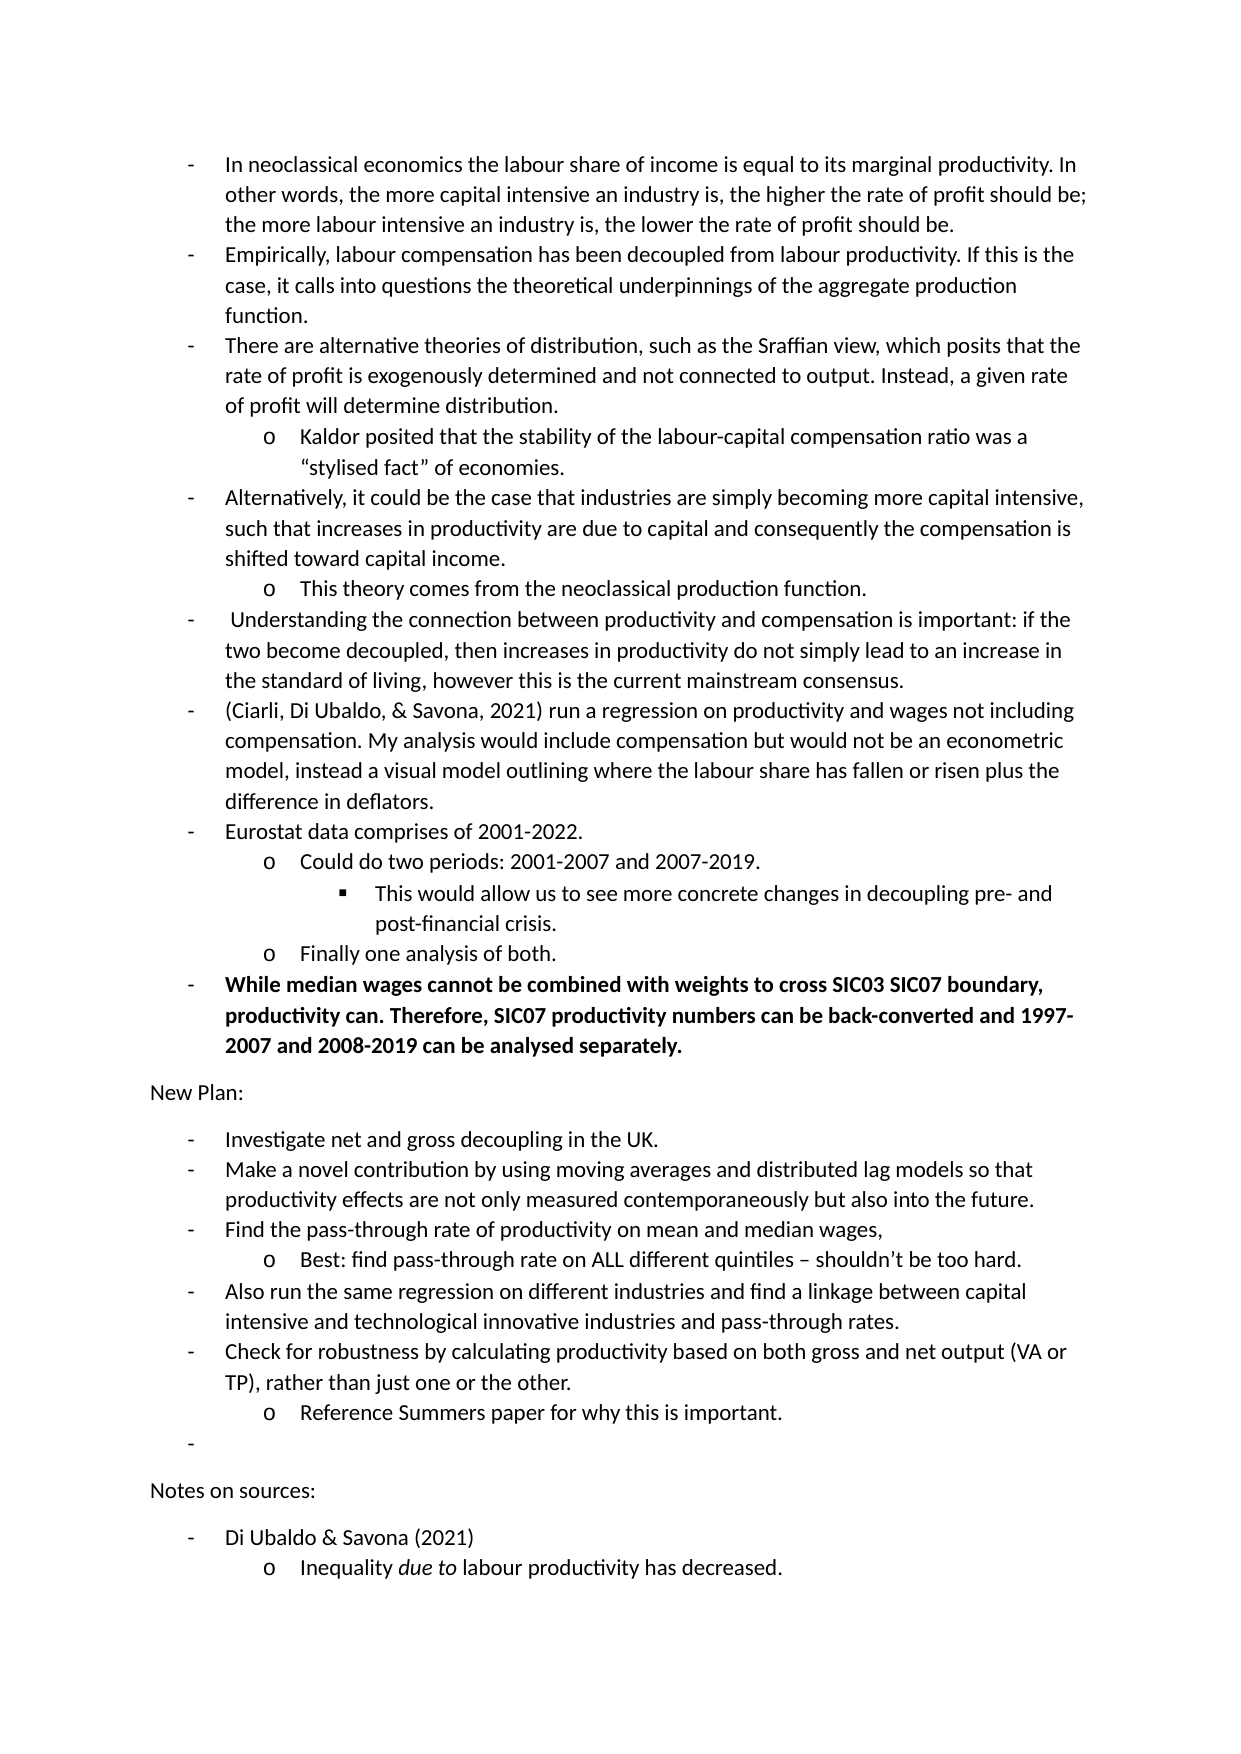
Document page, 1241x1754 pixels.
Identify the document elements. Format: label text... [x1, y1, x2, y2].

list Di Ubaldo & Savona (2021) [187, 1523, 1090, 1551]
list Kaldor posited that the stability of the labour-capital compensation ratio was a “stylised fact” of economies. [262, 422, 1090, 481]
list Find the pass-through rate of productivity on mean and median wages, [187, 1215, 1090, 1243]
list Alternatively, it could be the case that industries are simply becoming more capital intensive, such that increases in productivity are due to capital and consequently the compensation is shifted toward capital income. [187, 483, 1090, 572]
list Eurostat data comprises of 2001-2022. [187, 817, 1090, 845]
text New Plan: [150, 1078, 1090, 1106]
list Best: find pass-through rate on ALL different quintiles – shouldn’t be too hard. [262, 1246, 1090, 1275]
list Also run the same regression on different industries and find a linkage between capital intensive and technological innovative industries and pass-through rates. [187, 1277, 1090, 1335]
list Make a novel contribution by using moving averages and distributed lag models so that productivity effects are not only measured contemporaneously but also into the future. [187, 1155, 1090, 1213]
list Could do two periods: 2001-2007 and 2007-2019. [262, 847, 1090, 876]
list Investigate net and gross decoupling in the UK. [187, 1125, 1090, 1153]
list In neoclassical economics the labour share of income is equal to its marginal productivity. In other words, the more capital intensive an industry is, the higher the rate of profit should be; the more labour intensive an industry is, the lower the rate of profit should be. [187, 150, 1090, 238]
list Inequality due to labour productivity has decreased. [262, 1553, 1090, 1582]
list Finally one analysis of both. [262, 939, 1090, 968]
text Notes on sources: [150, 1476, 1090, 1504]
list While median wages cannot be combined with weights to cross SIC03 SIC07 boundary, productivity can. Therefore, SIC07 productivity numbers can be back-converted and 1997-2007 and 2008-2019 can be analysed separately. [187, 971, 1090, 1059]
list Understanding the connection between productivity and compensation is important: if the two become decoupled, then increases in productivity do not simply lead to an increase in the standard of living, however this is the current mainstream consensus. [187, 606, 1090, 694]
list There are alternative theories of distribution, such as the Sraffian view, which posits that the rate of profit is exogenously determined and not connected to output. Instead, a given rate of profit will determine distribution. [187, 331, 1090, 420]
list This would allow us to see more concrete changes in decoupling pre- and post-financial crisis. [337, 879, 1090, 937]
list This theory comes from the neoclassical production function. [262, 574, 1090, 603]
list run a regression on productivity and wages not including compensation. My analysis would include compensation but would not be an econometric model, instead a visual model outlining where the labour share has fallen or risen plus the difference in deflators. [187, 696, 1090, 815]
list Check for robustness by calculating productivity based on both gross and net output (VA or TP), rather than just one or the other. [187, 1337, 1090, 1396]
list Empirically, labour compensation has been decoupled from labour productivity. If this is the case, it calls into questions the theoretical underpinnings of the aggregate production function. [187, 241, 1090, 329]
list Reference Summers paper for why this is important. [262, 1398, 1090, 1427]
